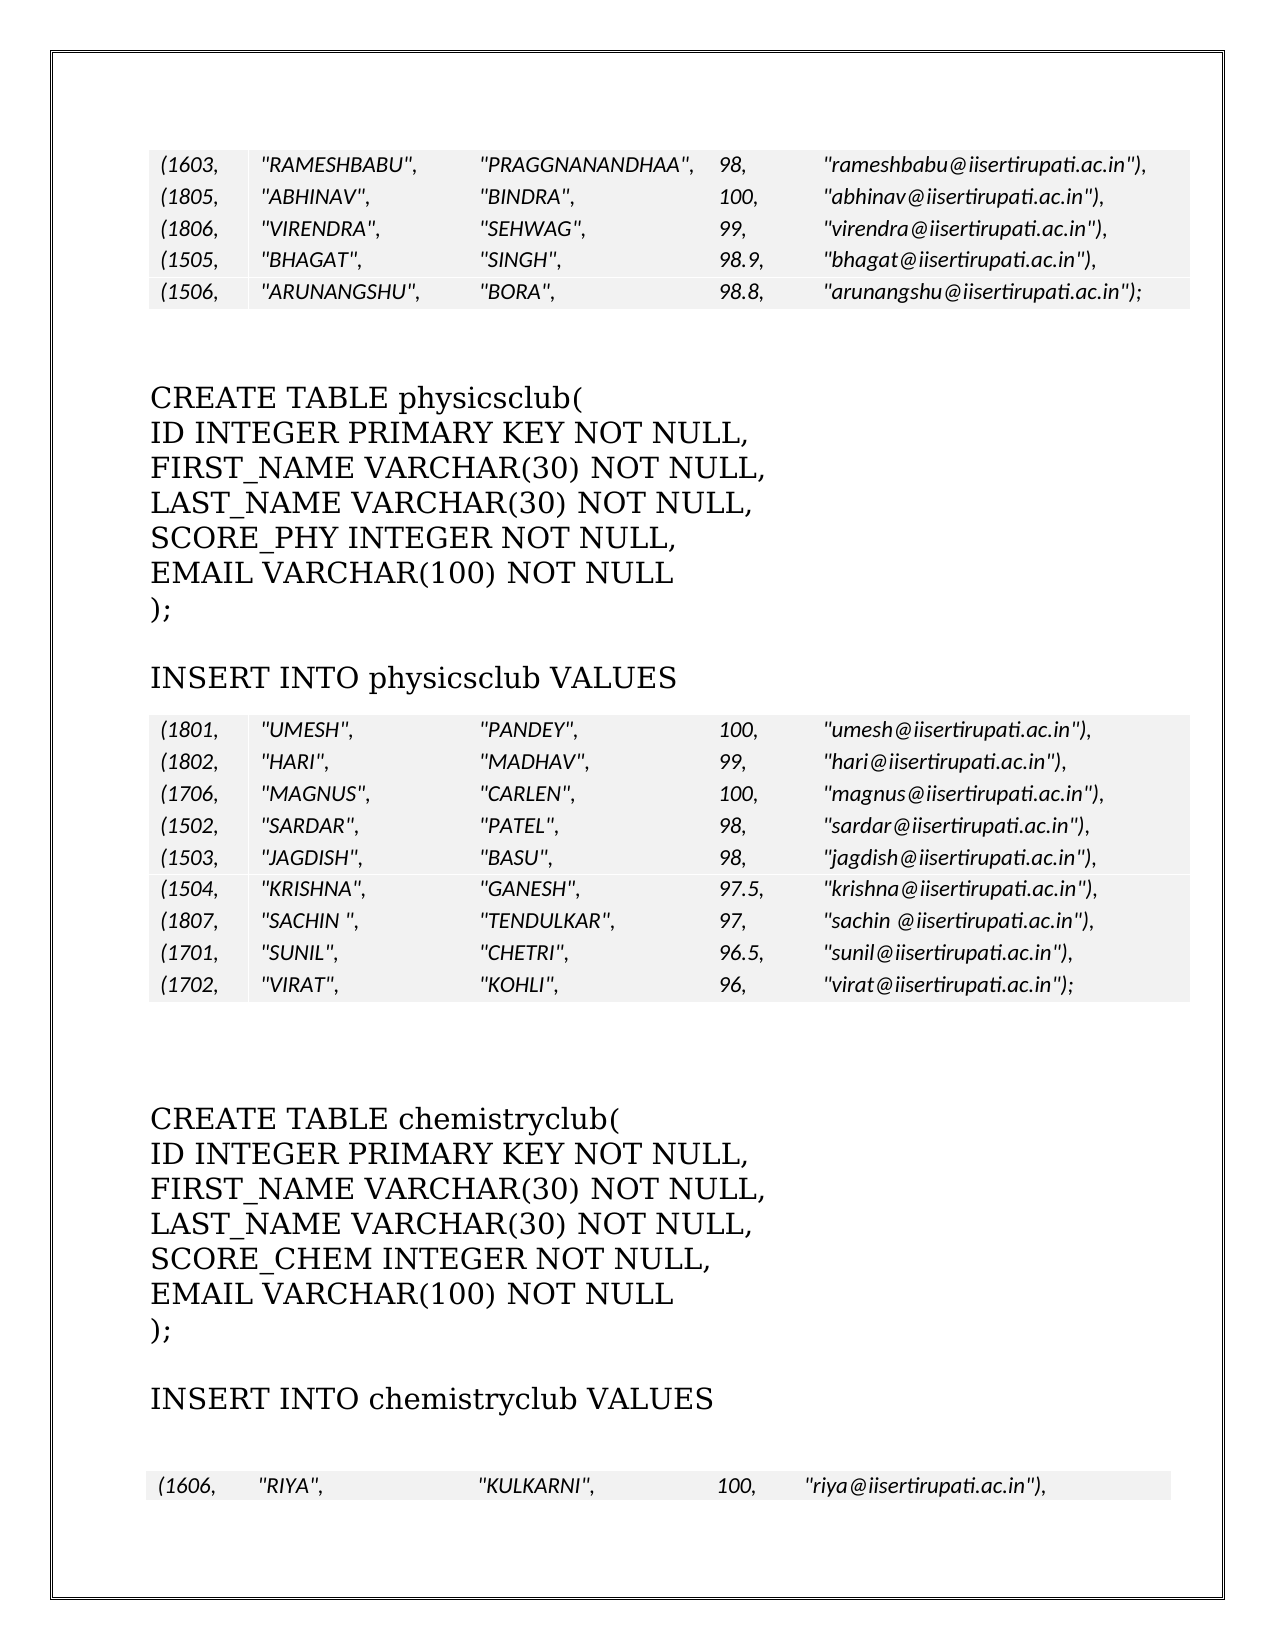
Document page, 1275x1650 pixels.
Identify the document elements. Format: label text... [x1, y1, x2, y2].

table_cell (1506, [149, 278, 248, 309]
table_cell "MAGNUS", [249, 779, 467, 811]
table_cell "ARUNANGSHU", [249, 278, 467, 309]
table_header "PANDEY", [467, 715, 707, 747]
table_cell 100, [707, 182, 811, 214]
table_cell "BASU", [467, 843, 707, 874]
table_cell 98.9, [707, 246, 811, 277]
table_cell "MADHAV", [467, 747, 707, 779]
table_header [792, 1471, 1171, 1500]
table_cell "HARI", [249, 747, 467, 779]
table_cell "magnus@iisertirupati.ac.in"), [811, 779, 1190, 811]
text INSERT INTO chemistryclub VALUES [150, 1380, 1125, 1415]
table_header "umesh@iisertirupati.ac.in"), [811, 715, 1190, 747]
table_cell 98, [707, 150, 811, 182]
table_cell "bhagat@iisertirupati.ac.in"), [811, 246, 1190, 277]
text FIRST_NAME VARCHAR(30) NOT NULL, [150, 449, 1125, 484]
table_cell 96, [707, 970, 811, 1002]
table_cell "CARLEN", [467, 779, 707, 811]
table_cell "SINGH", [467, 246, 707, 277]
table_cell "GANESH", [467, 875, 707, 906]
table_cell "abhinav@iisertirupati.ac.in"), [811, 182, 1190, 214]
text ID INTEGER PRIMARY KEY NOT NULL, [150, 414, 1125, 449]
table_cell "SUNIL", [249, 938, 467, 970]
table_header "UMESH", [249, 715, 467, 747]
text ID INTEGER PRIMARY KEY NOT NULL, [150, 1135, 1125, 1170]
table_cell "PATEL", [467, 811, 707, 843]
text EMAIL VARCHAR(100) NOT NULL [150, 1275, 1125, 1310]
table_cell "BORA", [467, 278, 707, 309]
table_cell (1502, [149, 811, 248, 843]
text CREATE TABLE chemistryclub( [150, 1100, 1125, 1135]
table_cell "KOHLI", [467, 970, 707, 1002]
table_cell "rameshbabu@iisertirupati.ac.in"), [811, 150, 1190, 182]
table_header "RIYA", [246, 1471, 466, 1500]
table_cell 96.5, [707, 938, 811, 970]
text ); [150, 1310, 1125, 1345]
table_cell "SACHIN ", [249, 906, 467, 938]
text LAST_NAME VARCHAR(30) NOT NULL, [150, 1205, 1125, 1240]
table_cell "BHAGAT", [249, 246, 467, 277]
table_cell "sunil@iisertirupati.ac.in"), [811, 938, 1190, 970]
text EMAIL VARCHAR(100) NOT NULL [150, 554, 1125, 589]
table_cell "BINDRA", [467, 182, 707, 214]
table_cell (1805, [149, 182, 248, 214]
table_header (1606, [146, 1471, 246, 1500]
table_cell 99, [707, 747, 811, 779]
table_header (1801, [149, 715, 248, 747]
table_cell 100, [707, 779, 811, 811]
table_cell "SARDAR", [249, 811, 467, 843]
table_cell "sachin @iisertirupati.ac.in"), [811, 906, 1190, 938]
table_cell (1706, [149, 779, 248, 811]
table_cell "sardar@iisertirupati.ac.in"), [811, 811, 1190, 843]
table_cell "VIRAT", [249, 970, 467, 1002]
table_cell (1701, [149, 938, 248, 970]
table_cell 98.8, [707, 278, 811, 309]
table_cell 99, [707, 214, 811, 246]
table_cell "virendra@iisertirupati.ac.in"), [811, 214, 1190, 246]
text SCORE_CHEM INTEGER NOT NULL, [150, 1240, 1125, 1275]
table_cell "TENDULKAR", [467, 906, 707, 938]
table_cell 98, [707, 811, 811, 843]
table_cell "hari@iisertirupati.ac.in"), [811, 747, 1190, 779]
text CREATE TABLE physicsclub( [150, 379, 1125, 414]
text LAST_NAME VARCHAR(30) NOT NULL, [150, 484, 1125, 519]
table_cell (1807, [149, 906, 248, 938]
text FIRST_NAME VARCHAR(30) NOT NULL, [150, 1170, 1125, 1205]
table_cell 97, [707, 906, 811, 938]
text ); [150, 589, 1125, 624]
table_cell "PRAGGNANANDHAA", [467, 150, 707, 182]
table_cell 97.5, [707, 875, 811, 906]
table_header 100, [705, 1471, 792, 1500]
table_cell 98, [707, 843, 811, 874]
text INSERT INTO physicsclub VALUES [150, 659, 1125, 694]
table_cell "RAMESHBABU", [249, 150, 467, 182]
table_cell (1504, [149, 875, 248, 906]
table_cell "VIRENDRA", [249, 214, 467, 246]
table_cell "virat@iisertirupati.ac.in"); [811, 970, 1190, 1002]
table_cell "SEHWAG", [467, 214, 707, 246]
table_cell (1603, [149, 150, 248, 182]
table_header "KULKARNI", [466, 1471, 705, 1500]
table_cell "jagdish@iisertirupati.ac.in"), [811, 843, 1190, 874]
table_header 100, [707, 715, 811, 747]
table_cell (1505, [149, 246, 248, 277]
table_cell "JAGDISH", [249, 843, 467, 874]
table_cell (1503, [149, 843, 248, 874]
text SCORE_PHY INTEGER NOT NULL, [150, 519, 1125, 554]
table_cell "krishna@iisertirupati.ac.in"), [811, 875, 1190, 906]
table_cell "KRISHNA", [249, 875, 467, 906]
table_cell "ABHINAV", [249, 182, 467, 214]
table_cell "CHETRI", [467, 938, 707, 970]
table_cell "arunangshu@iisertirupati.ac.in"); [811, 278, 1190, 309]
table_cell (1802, [149, 747, 248, 779]
table_cell (1806, [149, 214, 248, 246]
table_cell (1702, [149, 970, 248, 1002]
